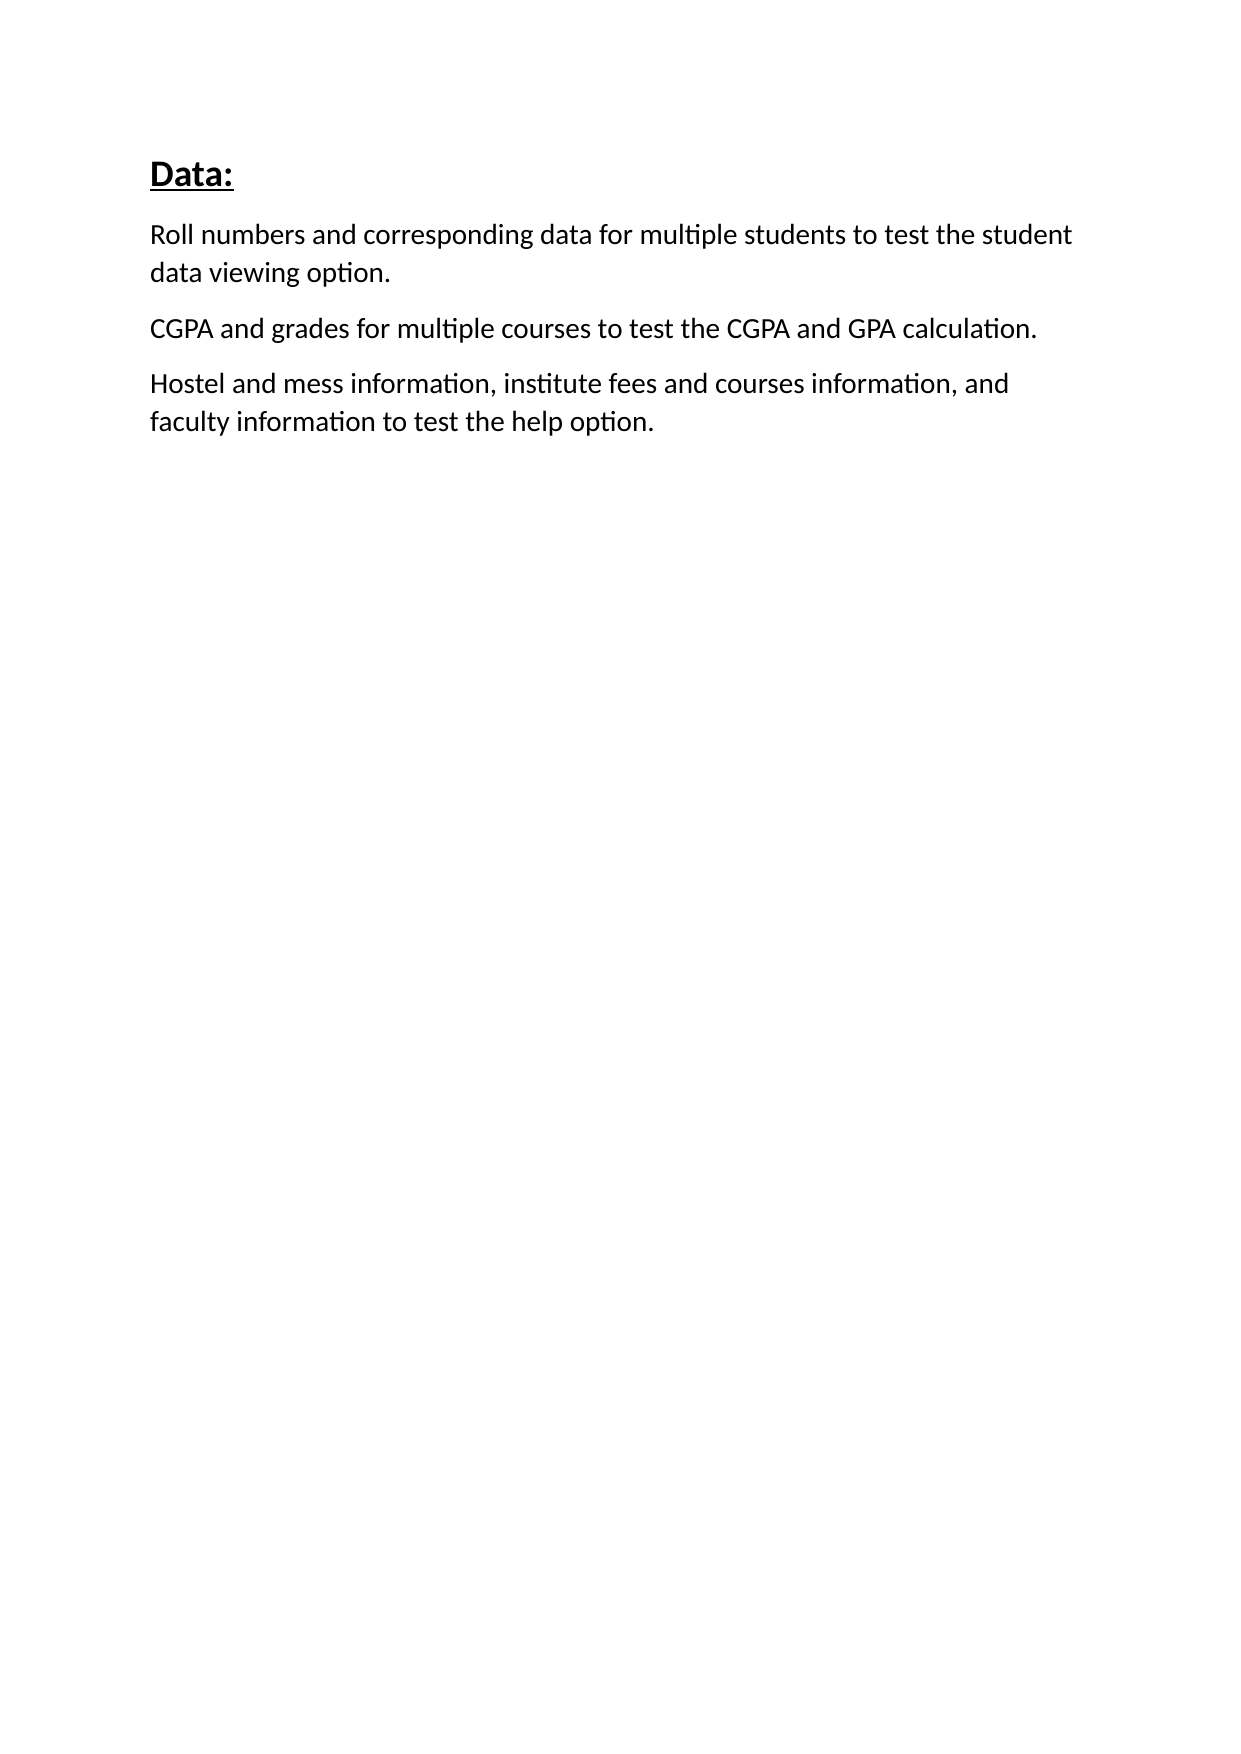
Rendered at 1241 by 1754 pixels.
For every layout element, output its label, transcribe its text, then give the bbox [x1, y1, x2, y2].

text Roll numbers and corresponding data for multiple students to test the student data viewing option. [150, 216, 1090, 290]
text CGPA and grades for multiple courses to test the CGPA and GPA calculation. [150, 310, 1090, 345]
text Data: [150, 150, 1090, 196]
text Hostel and mess information, institute fees and courses information, and faculty information to test the help option. [150, 365, 1090, 439]
